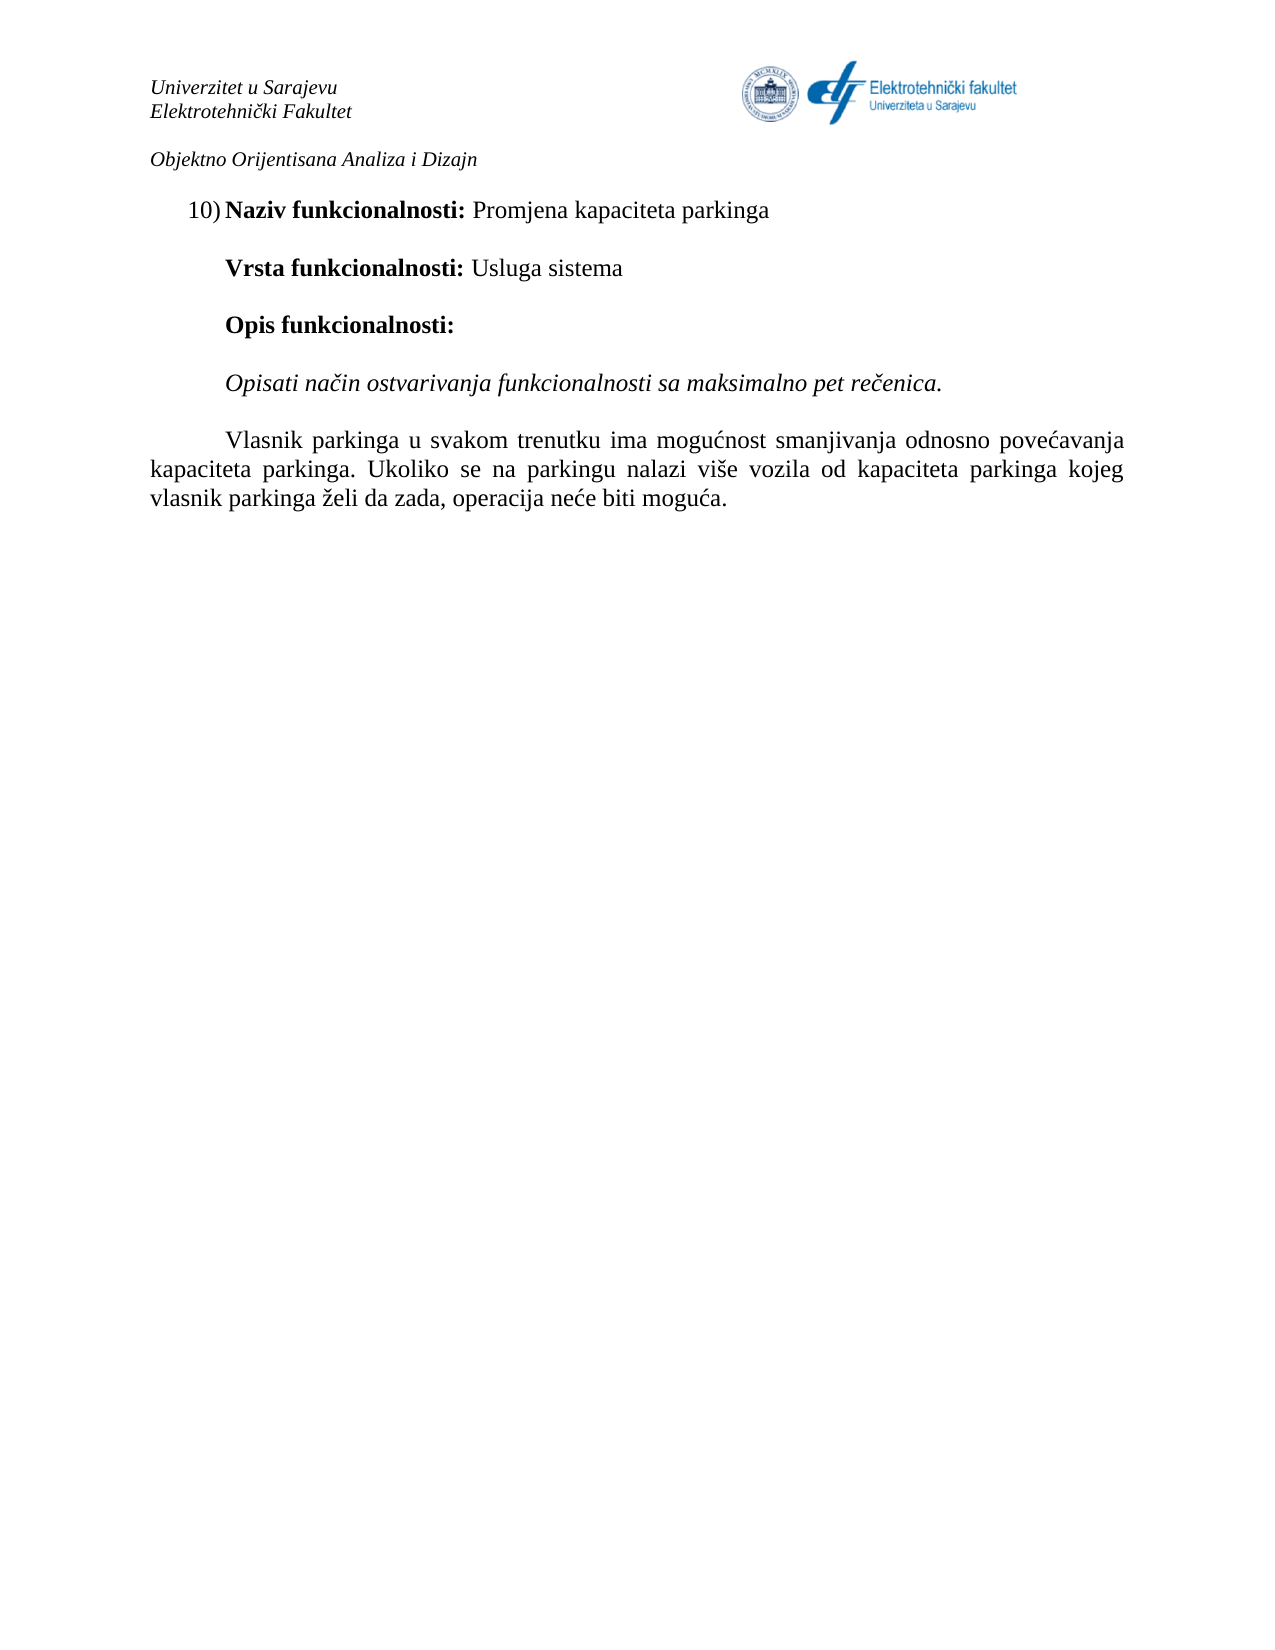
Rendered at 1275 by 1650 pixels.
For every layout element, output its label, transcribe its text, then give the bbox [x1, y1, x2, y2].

picture [736, 57, 1022, 129]
list Naziv funkcionalnosti: [187, 195, 1125, 224]
text Vrsta funkcionalnosti: [225, 253, 1125, 282]
text Opis funkcionalnosti: [225, 310, 1125, 339]
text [225, 368, 1125, 397]
